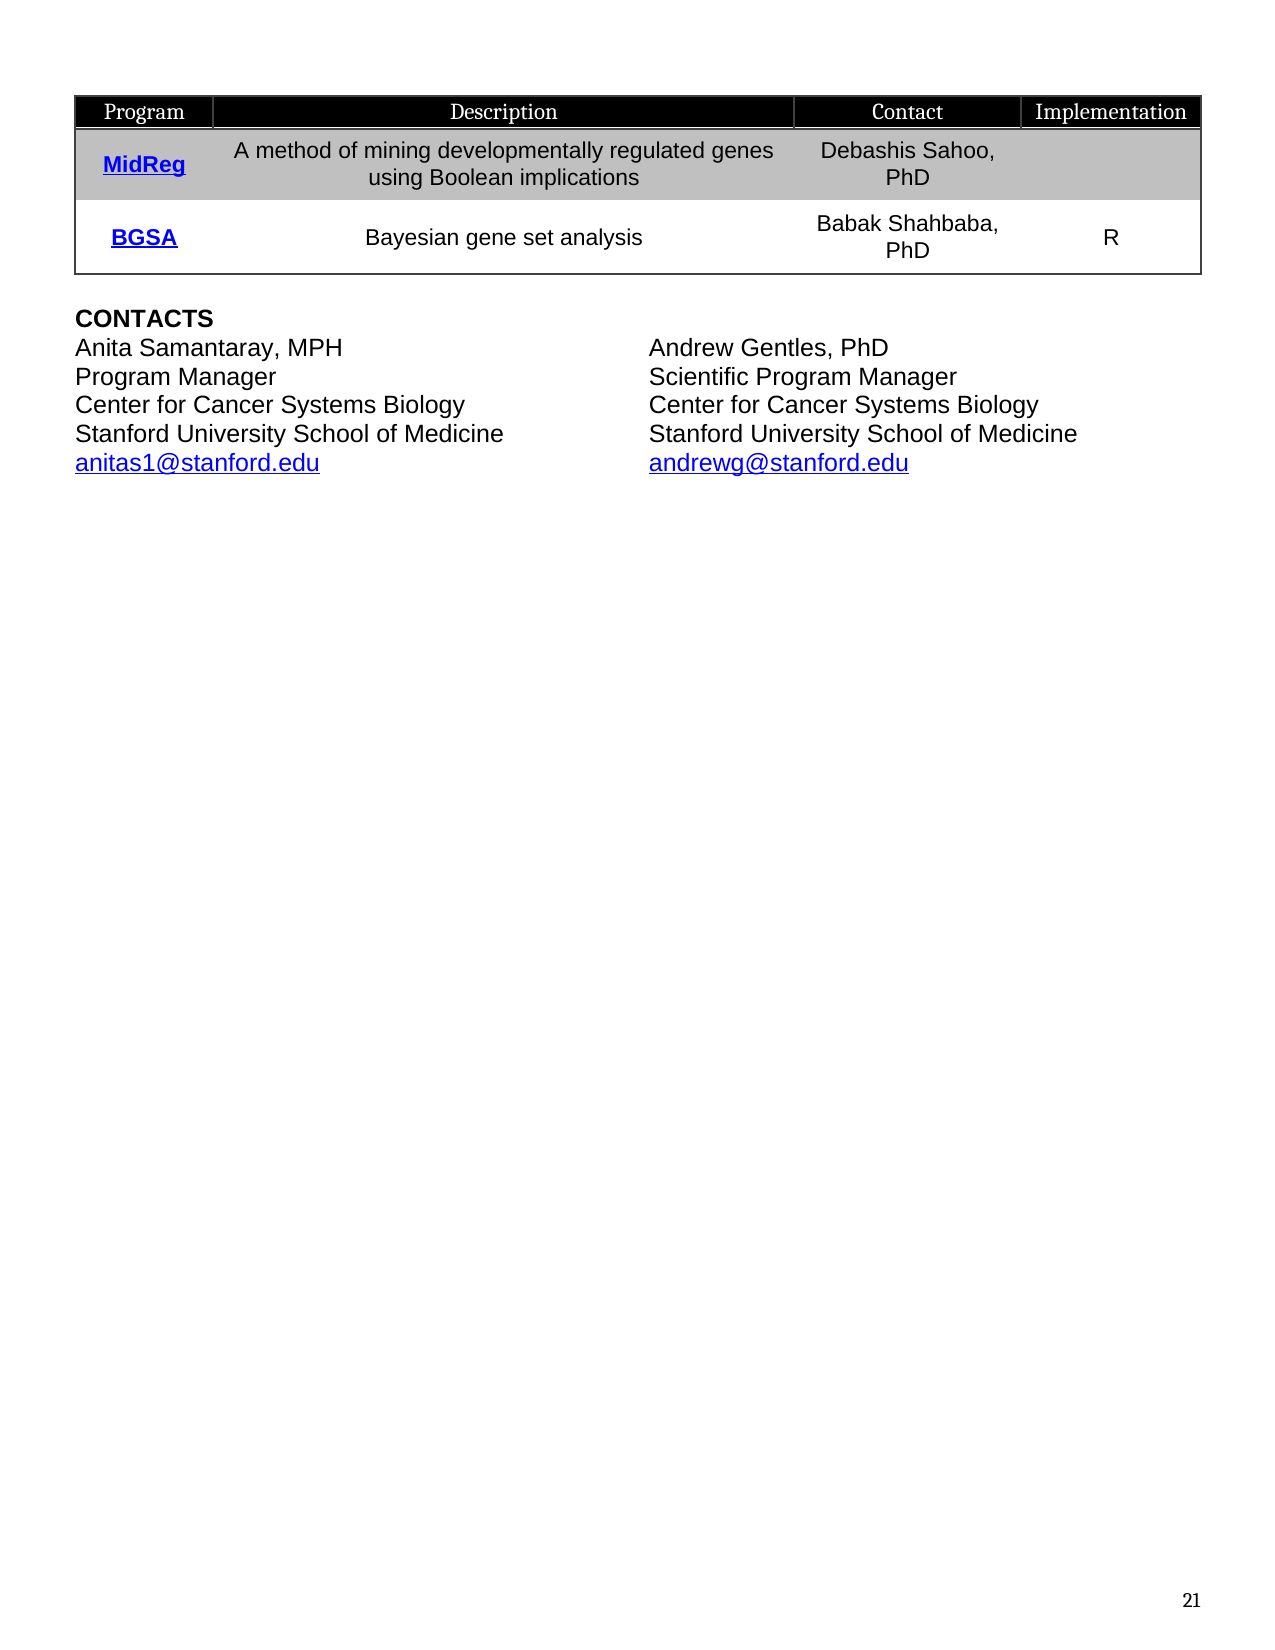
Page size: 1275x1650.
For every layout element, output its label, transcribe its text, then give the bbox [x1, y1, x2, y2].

table_header Implementation [1022, 97, 1200, 127]
table_cell A method of mining developmentally regulated genes using Boolean implications [213, 130, 794, 200]
table_cell Babak Shahbaba, PhD [794, 200, 1021, 273]
table_header Program [76, 97, 212, 127]
table_cell R [1021, 200, 1200, 273]
table_cell BGSA [76, 200, 213, 273]
table_header Contact [795, 97, 1020, 127]
table_header Andrew Gentles, PhD Scientific Program Manager Center for Cancer Systems Biology Stanford University School of Medicine andrewg@stanford.edu [638, 333, 1211, 476]
table_header Description [214, 97, 793, 127]
table_cell [1021, 130, 1200, 200]
table_header Anita Samantaray, MPH Program Manager Center for Cancer Systems Biology Stanford University School of Medicine anitas1@stanford.edu [64, 333, 637, 476]
text CONTACTS [75, 304, 1200, 333]
table_cell Bayesian gene set analysis [213, 200, 794, 273]
table_cell MidReg [76, 130, 213, 200]
table_cell Debashis Sahoo, PhD [794, 130, 1021, 200]
